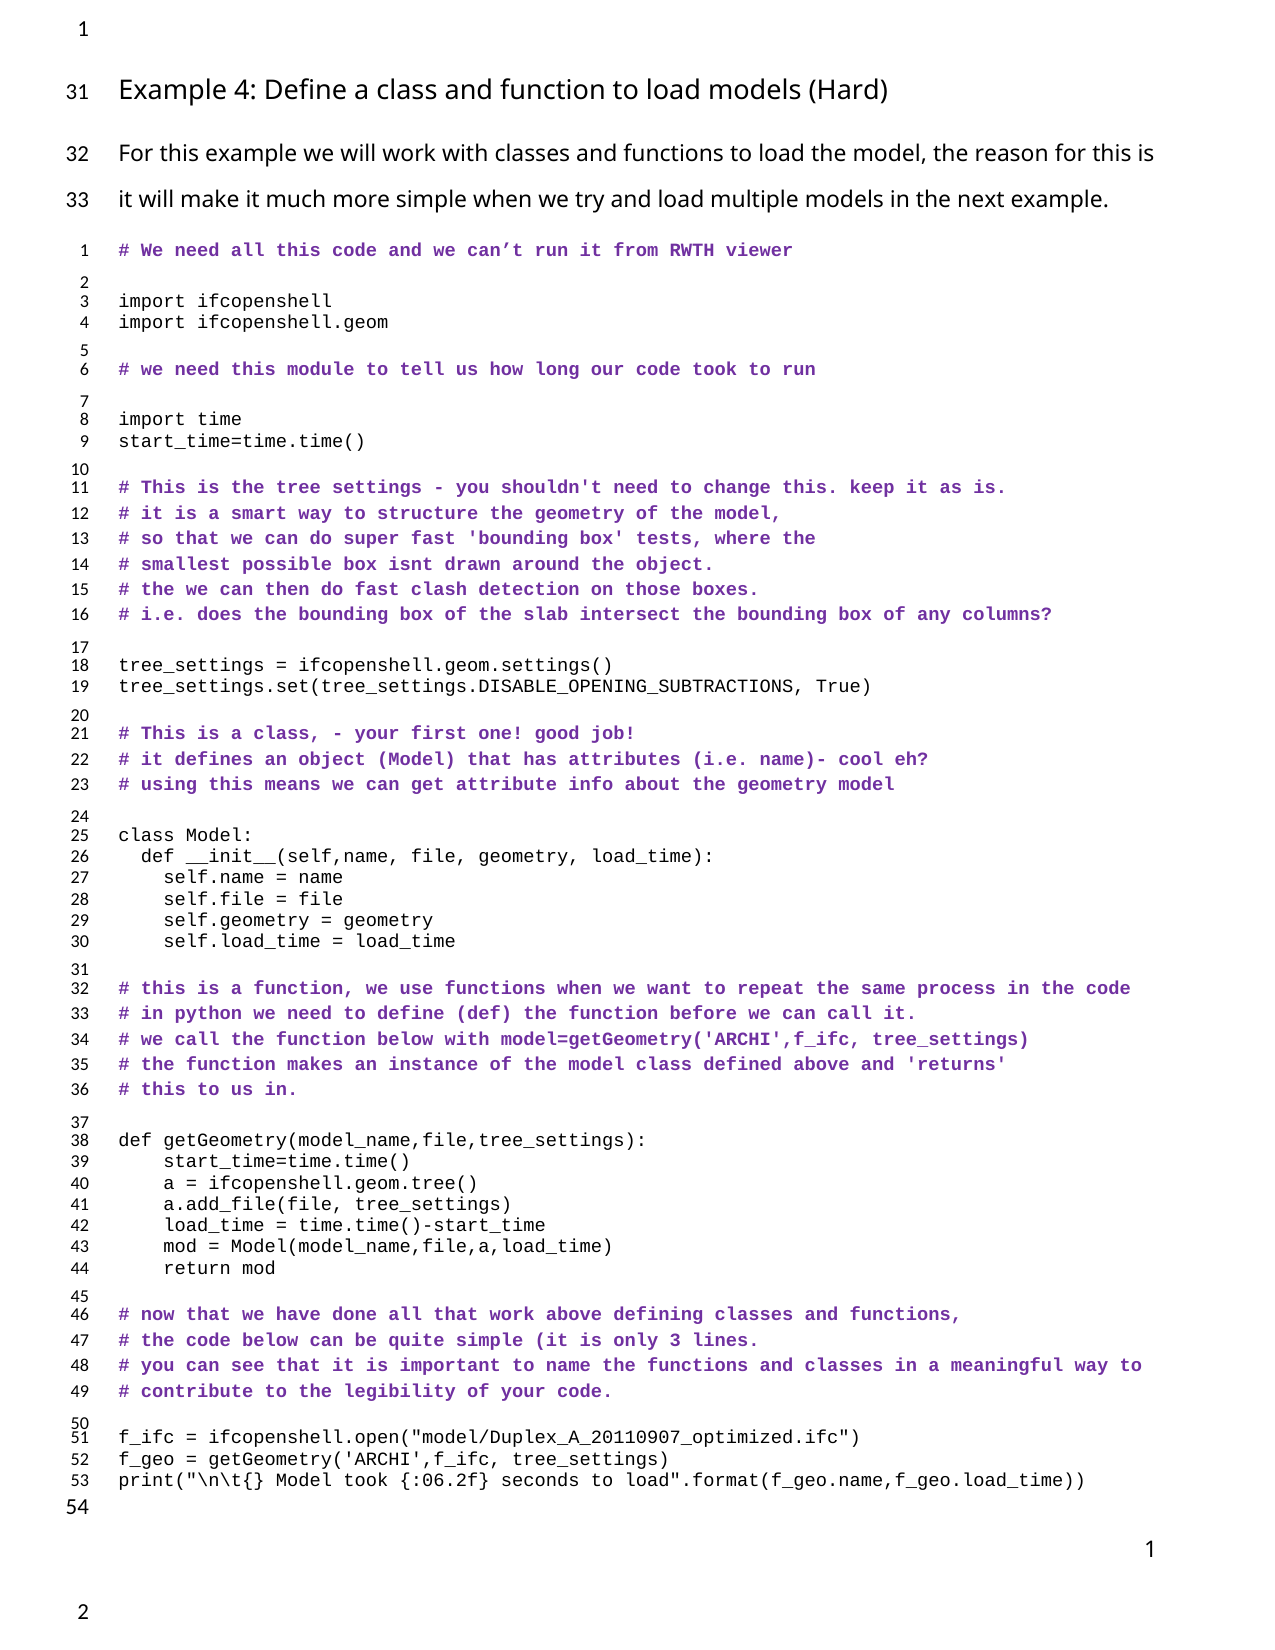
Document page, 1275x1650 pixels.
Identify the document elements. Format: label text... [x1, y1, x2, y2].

text # contribute to the legibility of your code. [118, 1381, 1157, 1403]
text f_geo = getGeometry('ARCHI',f_ifc, tree_settings) [118, 1449, 1157, 1471]
text # this to us in. [118, 1080, 1157, 1101]
text print("\n\t{} Model took {:06.2f} seconds to load".format(f_geo.name,f_geo.load_time)) [118, 1471, 1157, 1492]
text f_ifc = ifcopenshell.open("model/Duplex_A_20110907_optimized.ifc") [118, 1428, 1157, 1449]
text # in python we need to define (def) the function before we can call it. [118, 1004, 1157, 1025]
text self.file = file [118, 889, 1157, 911]
text # you can see that it is important to name the functions and classes in a meaningful way to [118, 1356, 1157, 1377]
text # This is a class, - your first one! good job! [118, 724, 1157, 745]
text # we call the function below with model=getGeometry('ARCHI',f_ifc, tree_settings) [118, 1029, 1157, 1051]
text start_time=time.time() [118, 1152, 1157, 1173]
text import ifcopenshell.geom [118, 313, 1157, 334]
text # the we can then do fast clash detection on those boxes. [118, 580, 1157, 601]
text # so that we can do super fast 'bounding box' tests, where the [118, 529, 1157, 550]
text a = ifcopenshell.geom.tree() [118, 1173, 1157, 1195]
text class Model: [118, 826, 1157, 847]
text # i.e. does the bounding box of the slab intersect the bounding box of any columns? [118, 605, 1157, 626]
text import ifcopenshell [118, 291, 1157, 313]
text self.load_time = load_time [118, 932, 1157, 953]
text return mod [118, 1258, 1157, 1280]
text self.name = name [118, 868, 1157, 889]
text def __init__(self,name, file, geometry, load_time): [118, 847, 1157, 868]
text self.geometry = geometry [118, 911, 1157, 932]
text # the function makes an instance of the model class defined above and 'returns' [118, 1055, 1157, 1076]
text # we need this module to tell us how long our code took to run [118, 359, 1157, 381]
text # We need all this code and we can’t run it from RWTH viewer [118, 241, 1157, 262]
text # This is the tree settings - you shouldn't need to change this. keep it as is. [118, 478, 1157, 499]
subtitle Example 4: Define a class and function to load models (Hard) [118, 71, 1157, 108]
text # using this means we can get attribute info about the geometry model [118, 775, 1157, 796]
text # the code below can be quite simple (it is only 3 lines. [118, 1331, 1157, 1352]
text # it defines an object (Model) that has attributes (i.e. name)- cool eh? [118, 749, 1157, 771]
text tree_settings.set(tree_settings.DISABLE_OPENING_SUBTRACTIONS, True) [118, 677, 1157, 698]
text # smallest possible box isnt drawn around the object. [118, 554, 1157, 576]
text a.add_file(file, tree_settings) [118, 1195, 1157, 1216]
text tree_settings = ifcopenshell.geom.settings() [118, 656, 1157, 677]
text def getGeometry(model_name,file,tree_settings): [118, 1131, 1157, 1152]
text # now that we have done all that work above defining classes and functions, [118, 1305, 1157, 1326]
text start_time=time.time() [118, 431, 1157, 453]
text import time [118, 410, 1157, 431]
text # this is a function, we use functions when we want to repeat the same process in the code [118, 978, 1157, 1000]
text For this example we will work with classes and functions to load the model, the reason for this is it will make it much more simple when we try and load multiple models in the next example. [118, 136, 1157, 214]
text # it is a smart way to structure the geometry of the model, [118, 503, 1157, 525]
text load_time = time.time()-start_time [118, 1216, 1157, 1237]
text mod = Model(model_name,file,a,load_time) [118, 1237, 1157, 1258]
